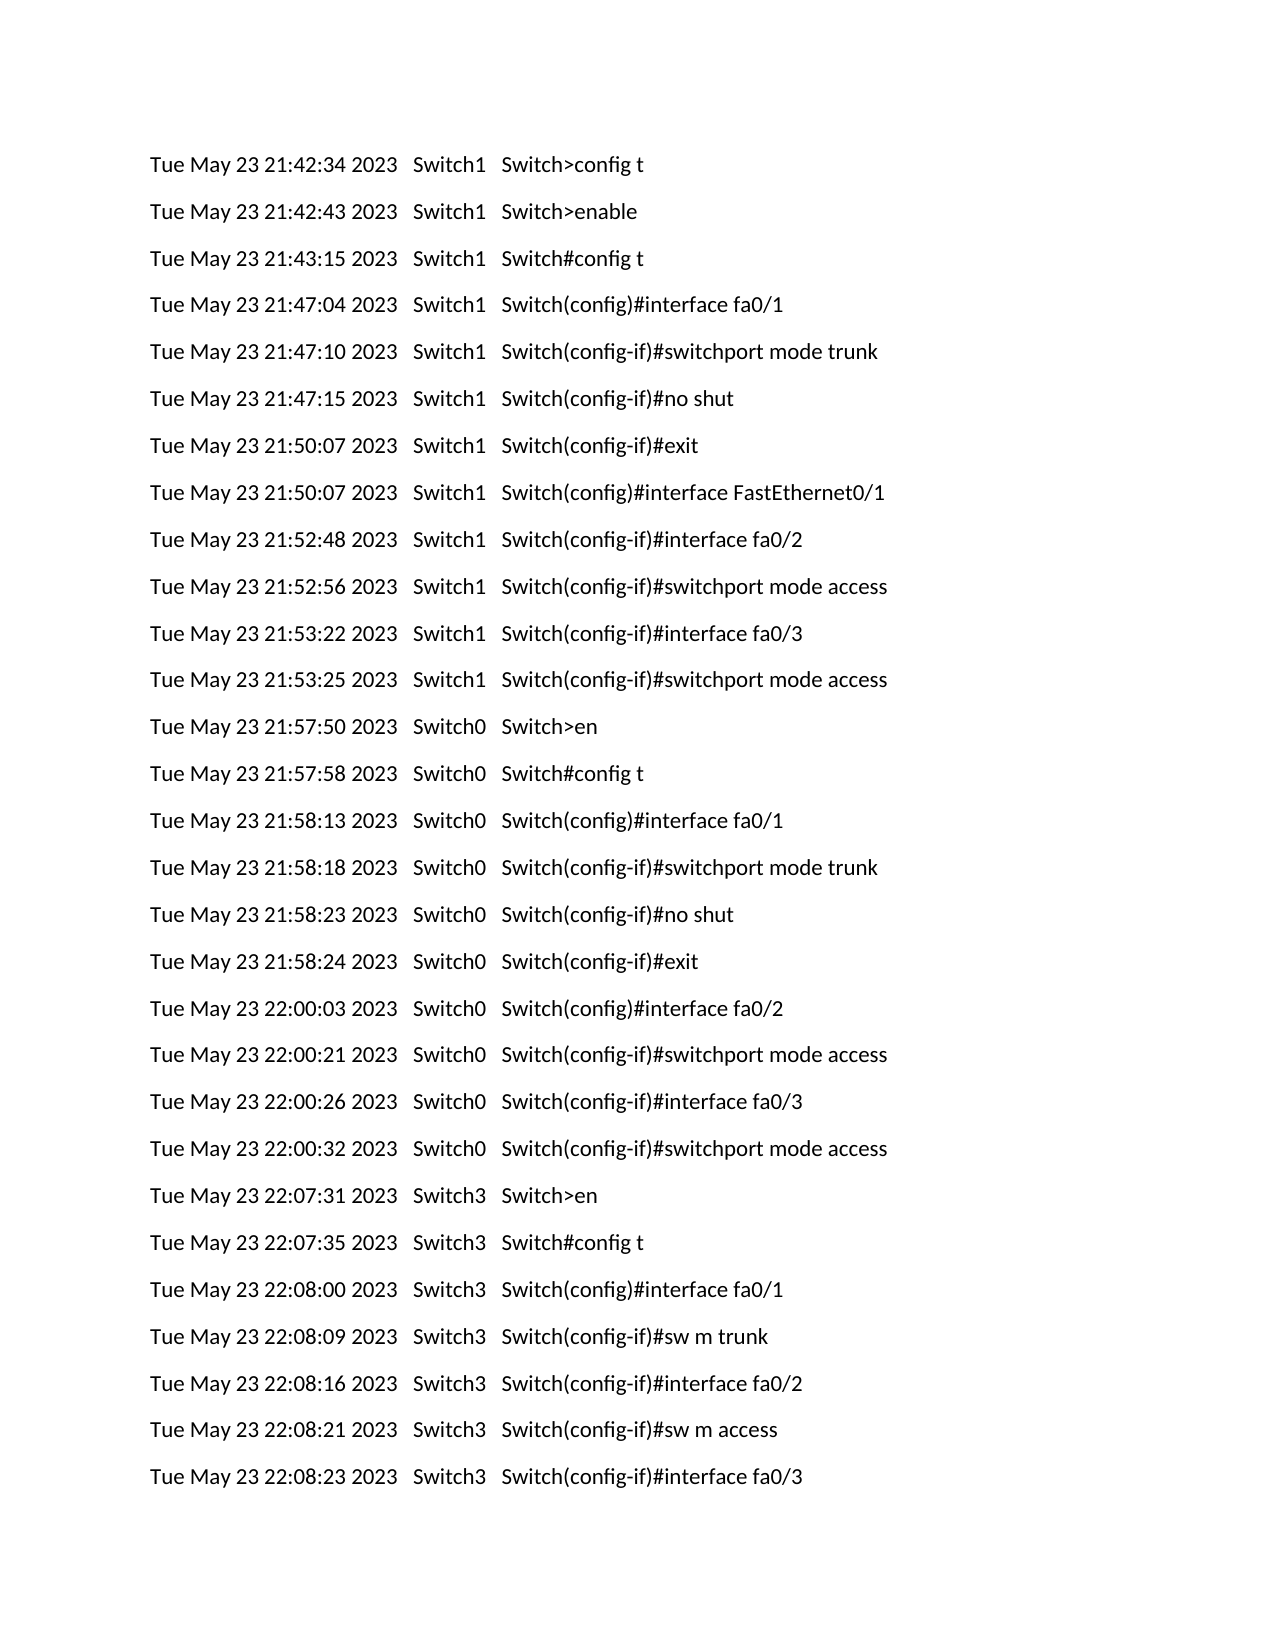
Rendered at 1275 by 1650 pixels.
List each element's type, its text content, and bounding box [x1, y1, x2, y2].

text Tue May 23 22:00:03 2023 Switch0 Switch(config)#interface fa0/2 [150, 994, 1125, 1022]
text Tue May 23 22:08:21 2023 Switch3 Switch(config-if)#sw m access [150, 1416, 1125, 1444]
text Tue May 23 21:58:18 2023 Switch0 Switch(config-if)#switchport mode trunk [150, 853, 1125, 881]
text Tue May 23 21:42:34 2023 Switch1 Switch>config t [150, 150, 1125, 178]
text Tue May 23 21:50:07 2023 Switch1 Switch(config)#interface FastEthernet0/1 [150, 478, 1125, 506]
text Tue May 23 21:47:04 2023 Switch1 Switch(config)#interface fa0/1 [150, 291, 1125, 319]
text Tue May 23 22:00:26 2023 Switch0 Switch(config-if)#interface fa0/3 [150, 1087, 1125, 1116]
text Tue May 23 21:43:15 2023 Switch1 Switch#config t [150, 244, 1125, 272]
text Tue May 23 21:58:24 2023 Switch0 Switch(config-if)#exit [150, 947, 1125, 975]
text Tue May 23 22:08:16 2023 Switch3 Switch(config-if)#interface fa0/2 [150, 1369, 1125, 1397]
text Tue May 23 21:57:58 2023 Switch0 Switch#config t [150, 759, 1125, 787]
text Tue May 23 21:47:10 2023 Switch1 Switch(config-if)#switchport mode trunk [150, 337, 1125, 366]
text Tue May 23 21:52:56 2023 Switch1 Switch(config-if)#switchport mode access [150, 572, 1125, 600]
text Tue May 23 22:00:32 2023 Switch0 Switch(config-if)#switchport mode access [150, 1134, 1125, 1162]
text Tue May 23 21:58:13 2023 Switch0 Switch(config)#interface fa0/1 [150, 806, 1125, 834]
text Tue May 23 21:52:48 2023 Switch1 Switch(config-if)#interface fa0/2 [150, 525, 1125, 553]
text Tue May 23 22:08:23 2023 Switch3 Switch(config-if)#interface fa0/3 [150, 1462, 1125, 1491]
text Tue May 23 21:50:07 2023 Switch1 Switch(config-if)#exit [150, 431, 1125, 459]
text Tue May 23 22:08:09 2023 Switch3 Switch(config-if)#sw m trunk [150, 1322, 1125, 1350]
text Tue May 23 22:07:35 2023 Switch3 Switch#config t [150, 1228, 1125, 1256]
text Tue May 23 21:42:43 2023 Switch1 Switch>enable [150, 197, 1125, 225]
text Tue May 23 21:53:25 2023 Switch1 Switch(config-if)#switchport mode access [150, 666, 1125, 694]
text Tue May 23 22:00:21 2023 Switch0 Switch(config-if)#switchport mode access [150, 1041, 1125, 1069]
text Tue May 23 21:58:23 2023 Switch0 Switch(config-if)#no shut [150, 900, 1125, 928]
text Tue May 23 22:07:31 2023 Switch3 Switch>en [150, 1181, 1125, 1209]
text Tue May 23 22:08:00 2023 Switch3 Switch(config)#interface fa0/1 [150, 1275, 1125, 1303]
text Tue May 23 21:47:15 2023 Switch1 Switch(config-if)#no shut [150, 384, 1125, 412]
text Tue May 23 21:57:50 2023 Switch0 Switch>en [150, 712, 1125, 741]
text Tue May 23 21:53:22 2023 Switch1 Switch(config-if)#interface fa0/3 [150, 619, 1125, 647]
